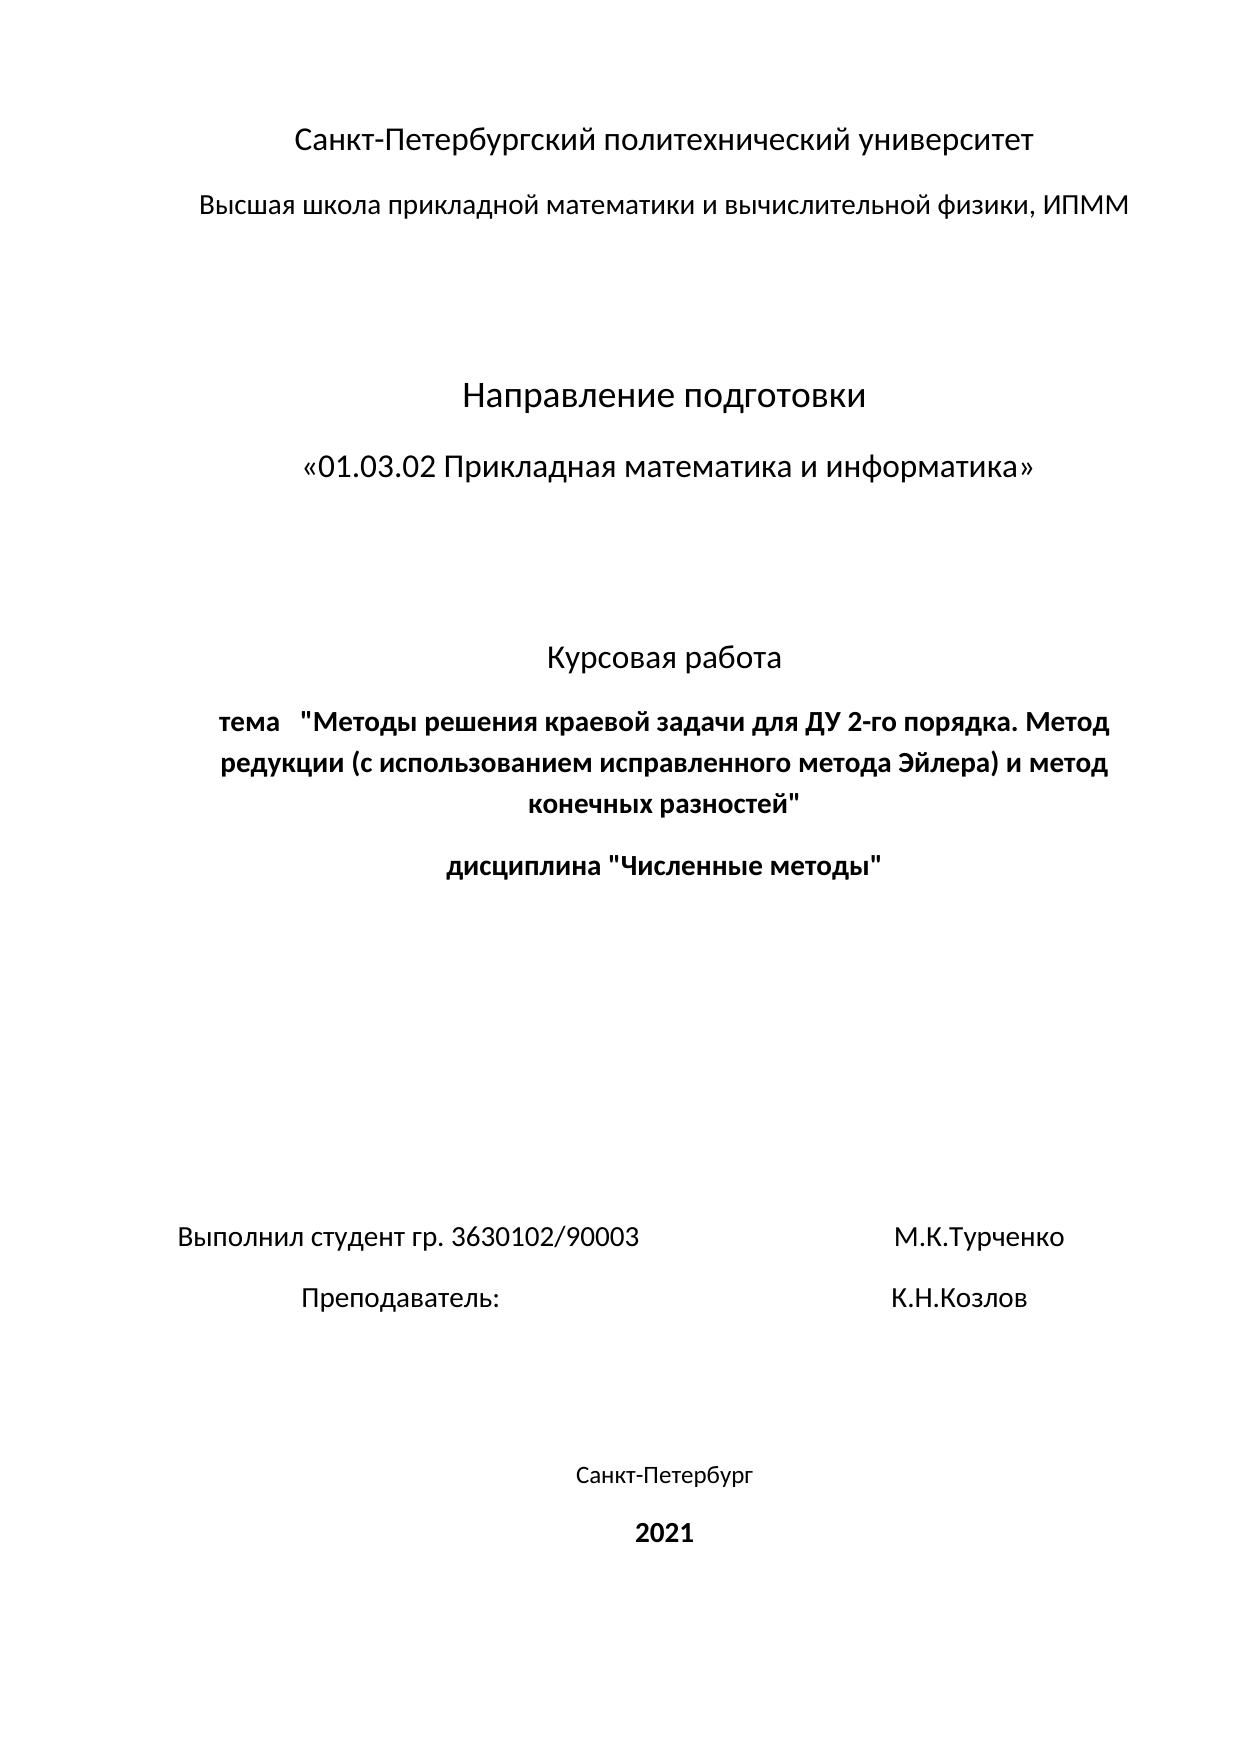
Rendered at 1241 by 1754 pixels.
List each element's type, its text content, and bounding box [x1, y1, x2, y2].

text Выполнил студент гр. 3630102/90003 М.К.Турченко [177, 1218, 1152, 1253]
text Курсовая работа [177, 636, 1152, 676]
text дисциплина "Численные методы" [177, 847, 1152, 883]
text 2021 [177, 1514, 1152, 1550]
text «01.03.02 Прикладная математика и информатика» [177, 444, 1152, 485]
text Преподаватель: К.Н.Козлов [177, 1279, 1152, 1315]
text тема "Методы решения краевой задачи для ДУ 2-го порядка. Метод редукции (с использованием исправленного метода Эйлера) и метод конечных разностей" [177, 703, 1152, 821]
text Санкт-Петербург [177, 1459, 1152, 1489]
text Высшая школа прикладной математики и вычислительной физики, ИПММ [177, 186, 1152, 221]
text Санкт-Петербургский политехнический университет [177, 118, 1152, 159]
text Направление подготовки [177, 371, 1152, 417]
